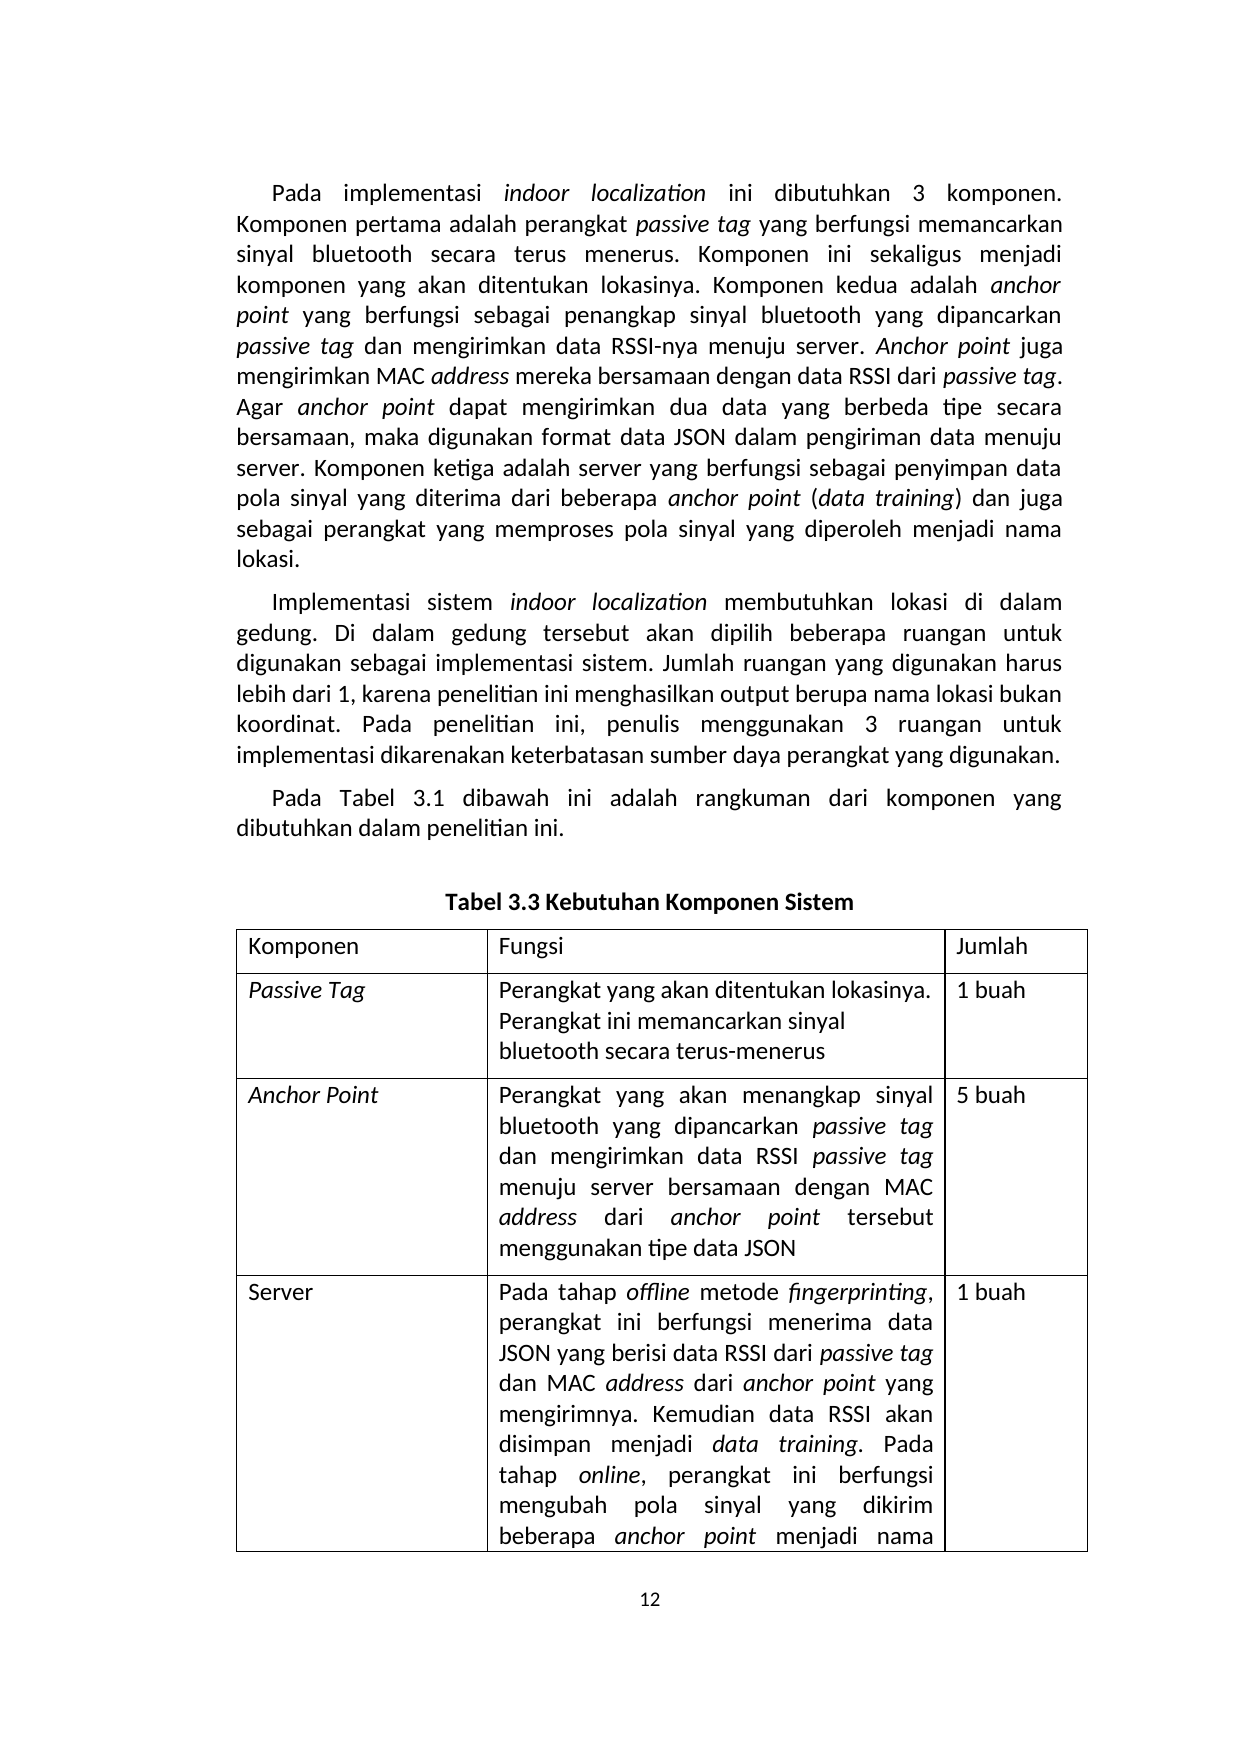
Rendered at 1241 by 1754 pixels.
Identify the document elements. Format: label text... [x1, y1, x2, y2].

table_cell Passive Tag [237, 974, 487, 1078]
table_cell 5 buah [946, 1079, 1087, 1275]
list Pada Tabel 3.1 dibawah ini adalah rangkuman dari komponen yang dibutuhkan dalam penelitian ini. [236, 782, 1063, 843]
table_header Jumlah [946, 930, 1087, 973]
table_cell 1 buah [946, 1276, 1087, 1551]
table_cell Server [237, 1276, 487, 1551]
table_header Komponen [237, 930, 487, 973]
table_cell Perangkat yang akan ditentukan lokasinya. Perangkat ini memancarkan sinyal bluetooth secara terus-menerus [488, 974, 944, 1078]
table_cell 1 buah [946, 974, 1087, 1078]
text Implementasi sistem indoor localization membutuhkan lokasi di dalam gedung. Di dalam gedung tersebut akan dipilih beberapa ruangan untuk digunakan sebagai implementasi sistem. Jumlah ruangan yang digunakan harus lebih dari 1, karena penelitian ini menghasilkan output berupa nama lokasi bukan koordinat. Pada penelitian ini, penulis menggunakan 3 ruangan untuk implementasi dikarenakan keterbatasan sumber daya perangkat yang digunakan. [236, 586, 1063, 769]
table_cell Perangkat yang akan menangkap sinyal bluetooth yang dipancarkan passive tag dan mengirimkan data RSSI passive tag menuju server bersamaan dengan MAC address dari anchor point tersebut menggunakan tipe data JSON [488, 1079, 944, 1275]
table_header Fungsi [488, 930, 944, 973]
list Pada implementasi indoor localization ini dibutuhkan 3 komponen. Komponen pertama adalah perangkat passive tag yang berfungsi memancarkan sinyal bluetooth secara terus menerus. Komponen ini sekaligus menjadi komponen yang akan ditentukan lokasinya. Komponen kedua adalah anchor point yang berfungsi sebagai penangkap sinyal bluetooth yang dipancarkan passive tag dan mengirimkan data RSSI-nya menuju server. Anchor point juga mengirimkan MAC address mereka bersamaan dengan data RSSI dari passive tag. Agar anchor point dapat mengirimkan dua data yang berbeda tipe secara bersamaan, maka digunakan format data JSON dalam pengiriman data menuju server. Komponen ketiga adalah server yang berfungsi sebagai penyimpan data pola sinyal yang diterima dari beberapa anchor point (data training) dan juga sebagai perangkat yang memproses pola sinyal yang diperoleh menjadi nama lokasi. [236, 177, 1063, 574]
table_cell Anchor Point [237, 1079, 487, 1275]
